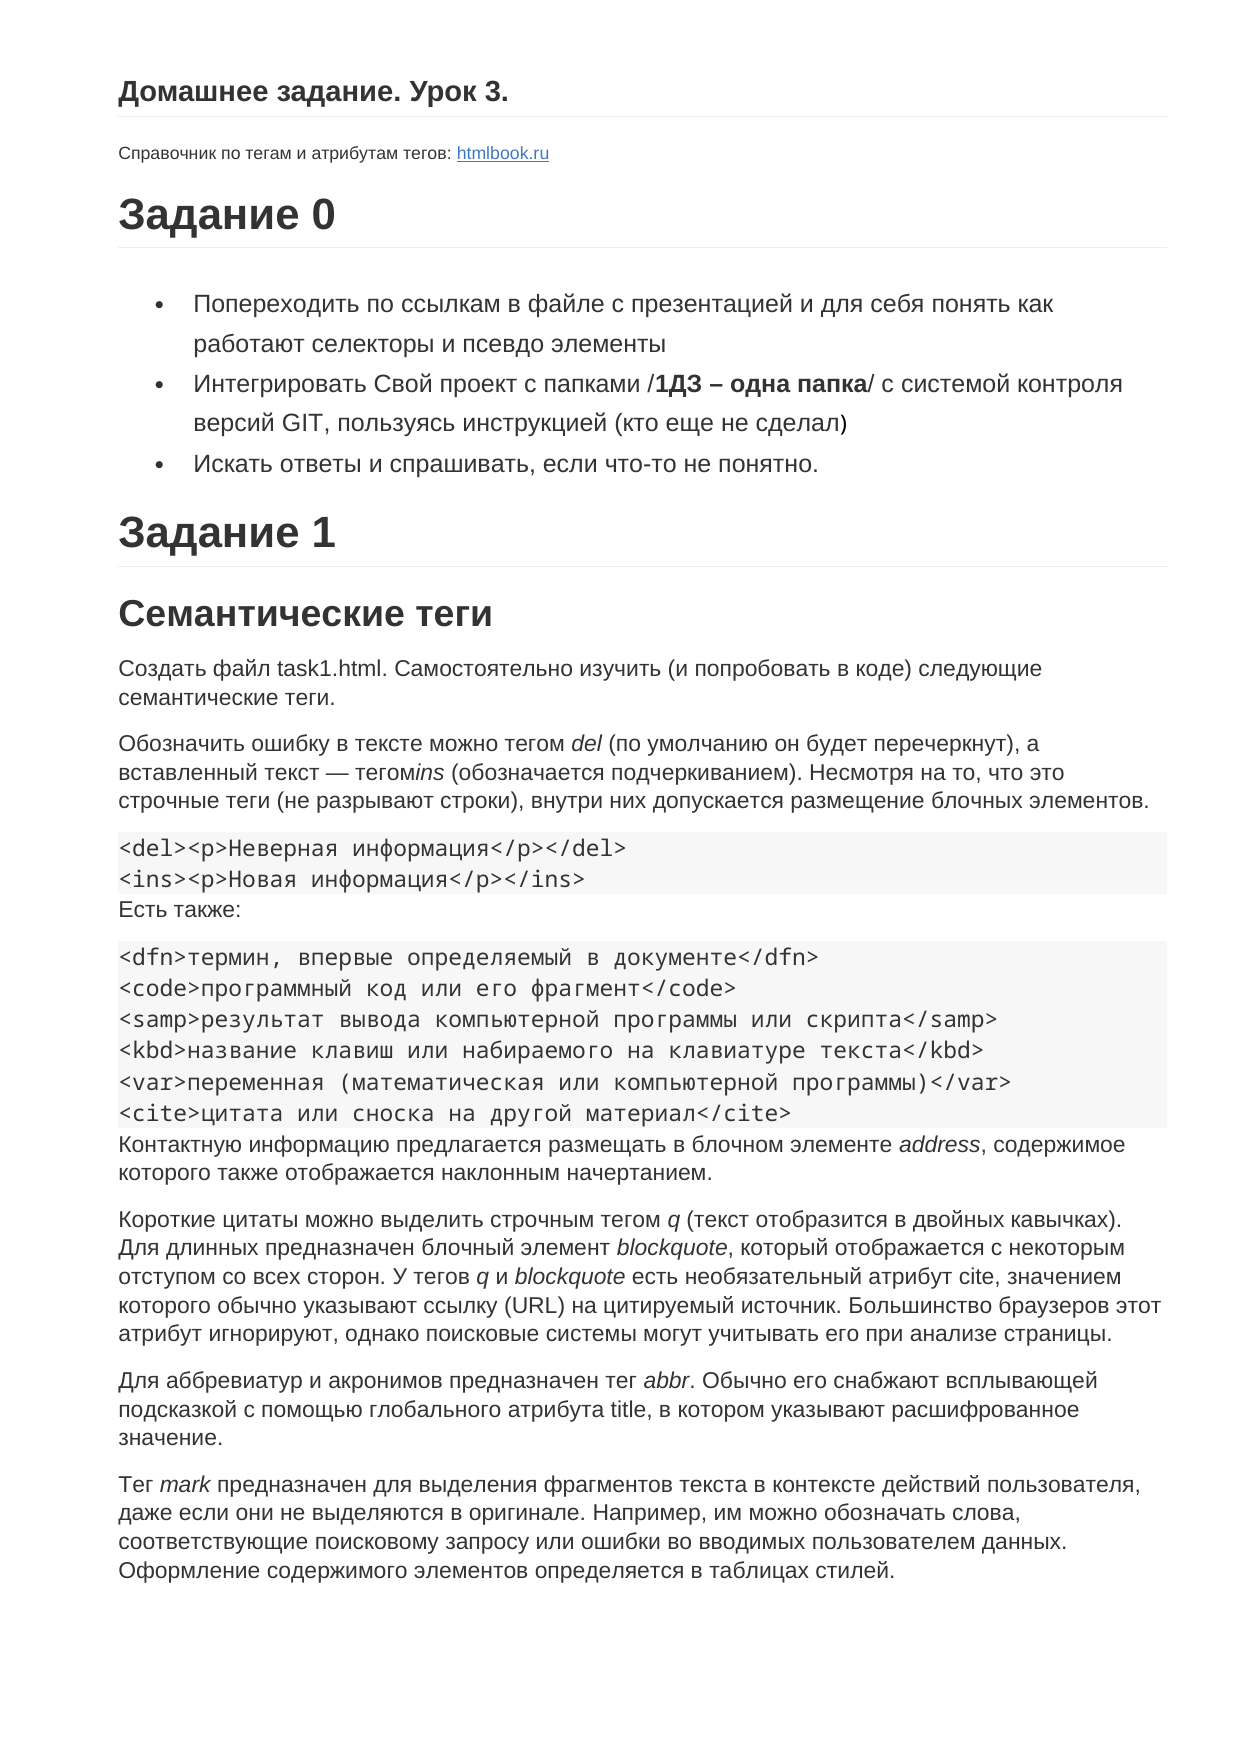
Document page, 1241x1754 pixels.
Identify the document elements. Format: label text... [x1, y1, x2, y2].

text <var>переменная (математическая или компьютерной программы)</var> [118, 1066, 1167, 1097]
text <dfn>термин, впервые определяемый в документе</dfn> [118, 941, 1167, 972]
text <cite>цитата или сноска на другой материал</cite> [118, 1097, 1167, 1128]
list Интегрировать Свой проект с папками /1ДЗ – одна папка/ с системой контроля версий GIT, пользуясь инструкцией (кто еще не сделал) [156, 358, 1167, 438]
text Обозначить ошибку в тексте можно тегом del (по умолчанию он будет перечеркнут), а вставленный текст — тегомins (обозначается подчеркиванием). Несмотря на то, что это строчные теги (не разрывают строки), внутри них допускается размещение блочных элементов. [118, 728, 1167, 814]
list Попереходить по ссылкам в файле с презентацией и для себя понять как работают селекторы и псевдо элементы [156, 278, 1167, 358]
text <del><p>Неверная информация</p></del> [118, 832, 1167, 863]
text <samp>результат вывода компьютерной программы или скрипта</samp> [118, 1003, 1167, 1034]
text Короткие цитаты можно выделить строчным тегом q (текст отобразится в двойных кавычках). Для длинных предназначен блочный элемент blockquote, который отображается с некоторым отступом со всех сторон. У тегов q и blockquote есть необязательный атрибут cite, значением которого обычно указывают ссылку (URL) на цитируемый источник. Большинство браузеров этот атрибут игнорируют, однако поисковые системы могут учитывать его при анализе страницы. [118, 1203, 1167, 1347]
text Контактную информацию предлагается размещать в блочном элементе address, содержимое которого также отображается наклонным начертанием. [118, 1128, 1167, 1186]
text Тег mark предназначен для выделения фрагментов текста в контексте действий пользователя, даже если они не выделяются в оригинале. Например, им можно обозначать слова, соответствующие поисковому запросу или ошибки во вводимых пользователем данных. Оформление содержимого элементов определяется в таблицах стилей. [118, 1468, 1167, 1583]
text Создать файл task1.html. Самостоятельно изучить (и попробовать в коде) следующие семантические теги. [118, 653, 1167, 710]
text <code>программный код или его фрагмент</code> [118, 972, 1167, 1003]
list Искать ответы и спрашивать, если что-то не понятно. [156, 438, 1167, 478]
text <kbd>название клавиш или набираемого на клавиатуре текста</kbd> [118, 1034, 1167, 1066]
text Задание 0 [118, 188, 1167, 247]
text Семантические теги [118, 592, 1167, 635]
text Задание 1 [118, 507, 1167, 566]
text Для аббревиатур и акронимов предназначен тег abbr. Обычно его снабжают всплывающей подсказкой с помощью глобального атрибута title, в котором указывают расшифрованное значение. [118, 1364, 1167, 1451]
text Есть также: [118, 894, 1167, 923]
text Справочник по тегам и атрибутам тегов: htmlbook.ru [118, 135, 1167, 163]
text <ins><p>Новая информация</p></ins> [118, 863, 1167, 894]
text Домашнее задание. Урок 3. [118, 74, 1167, 116]
